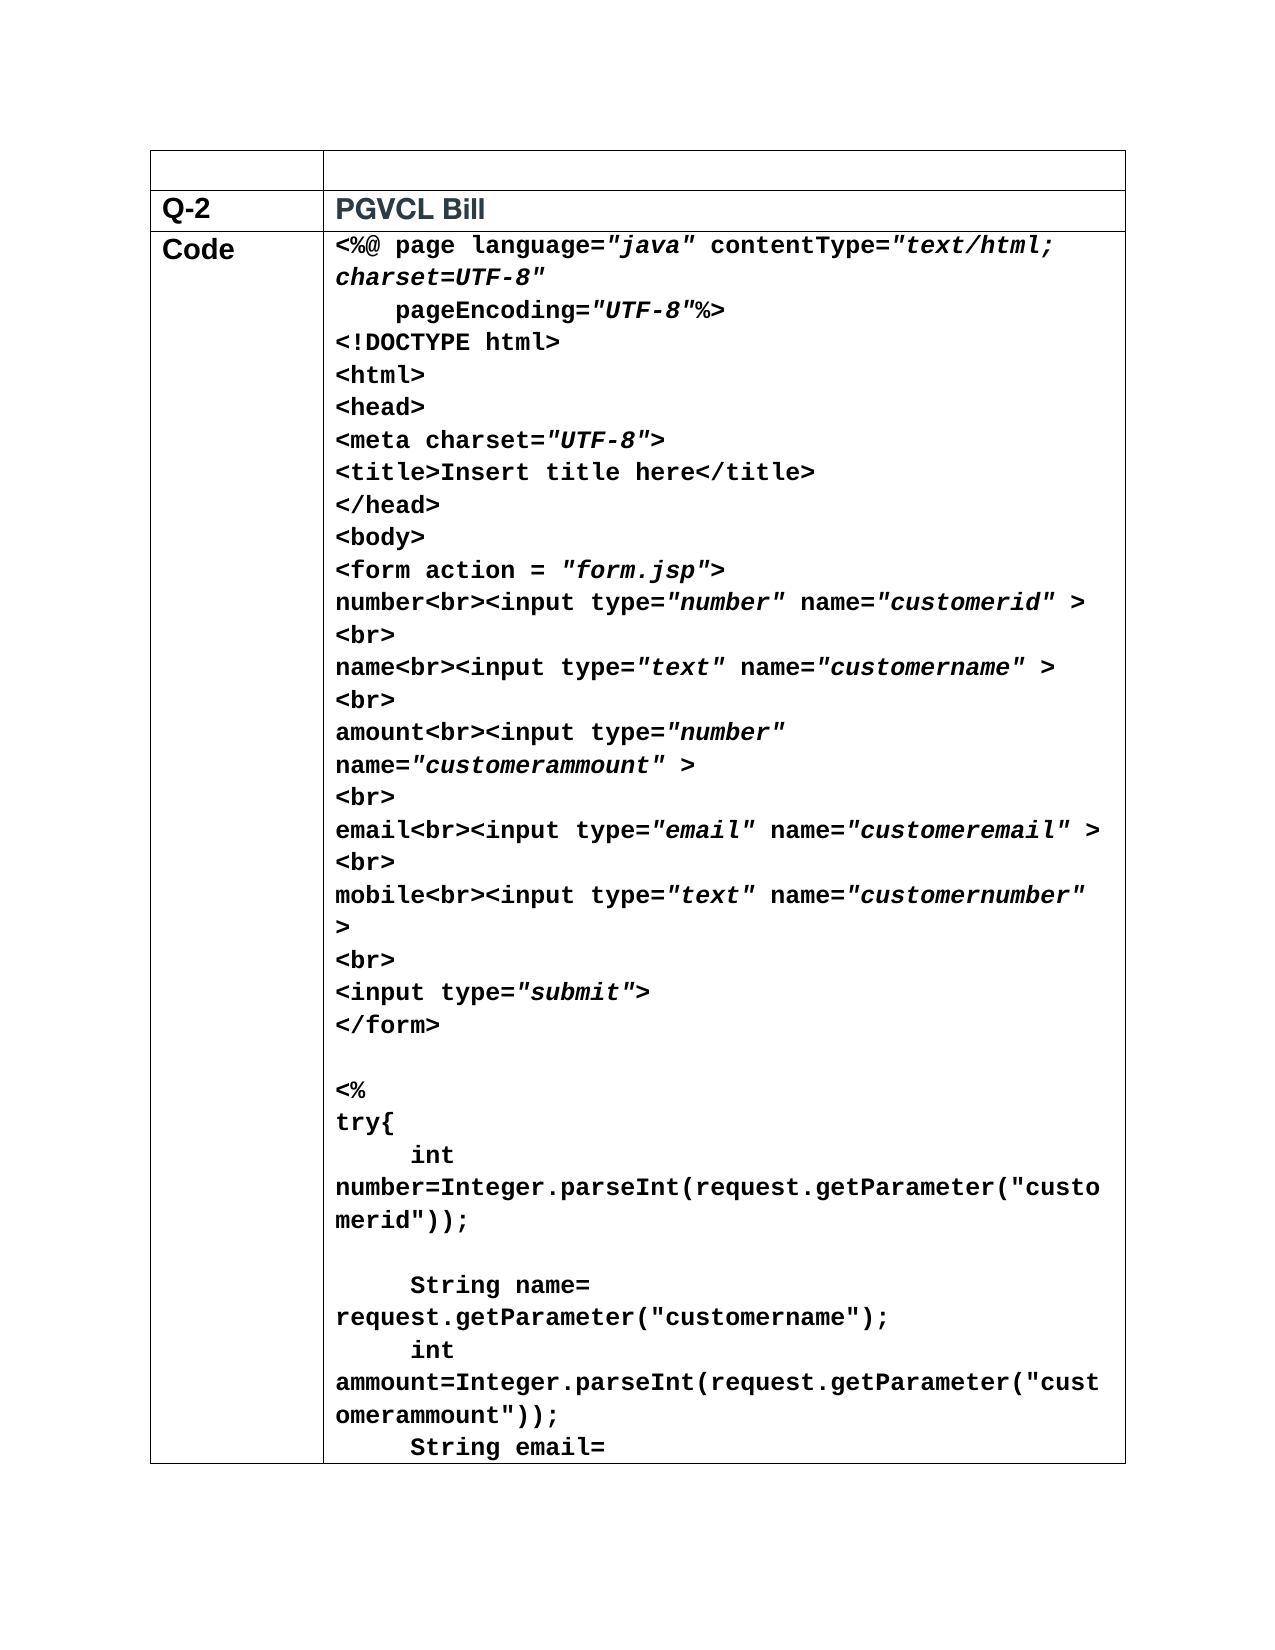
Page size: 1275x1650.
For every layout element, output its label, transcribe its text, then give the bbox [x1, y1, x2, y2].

table_cell [151, 151, 323, 189]
table_cell Code [151, 232, 323, 1463]
table_cell Q-2 [151, 191, 323, 231]
table_cell PGVCL Bill [324, 191, 1125, 231]
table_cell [324, 232, 1125, 1463]
table_cell [324, 151, 1125, 189]
